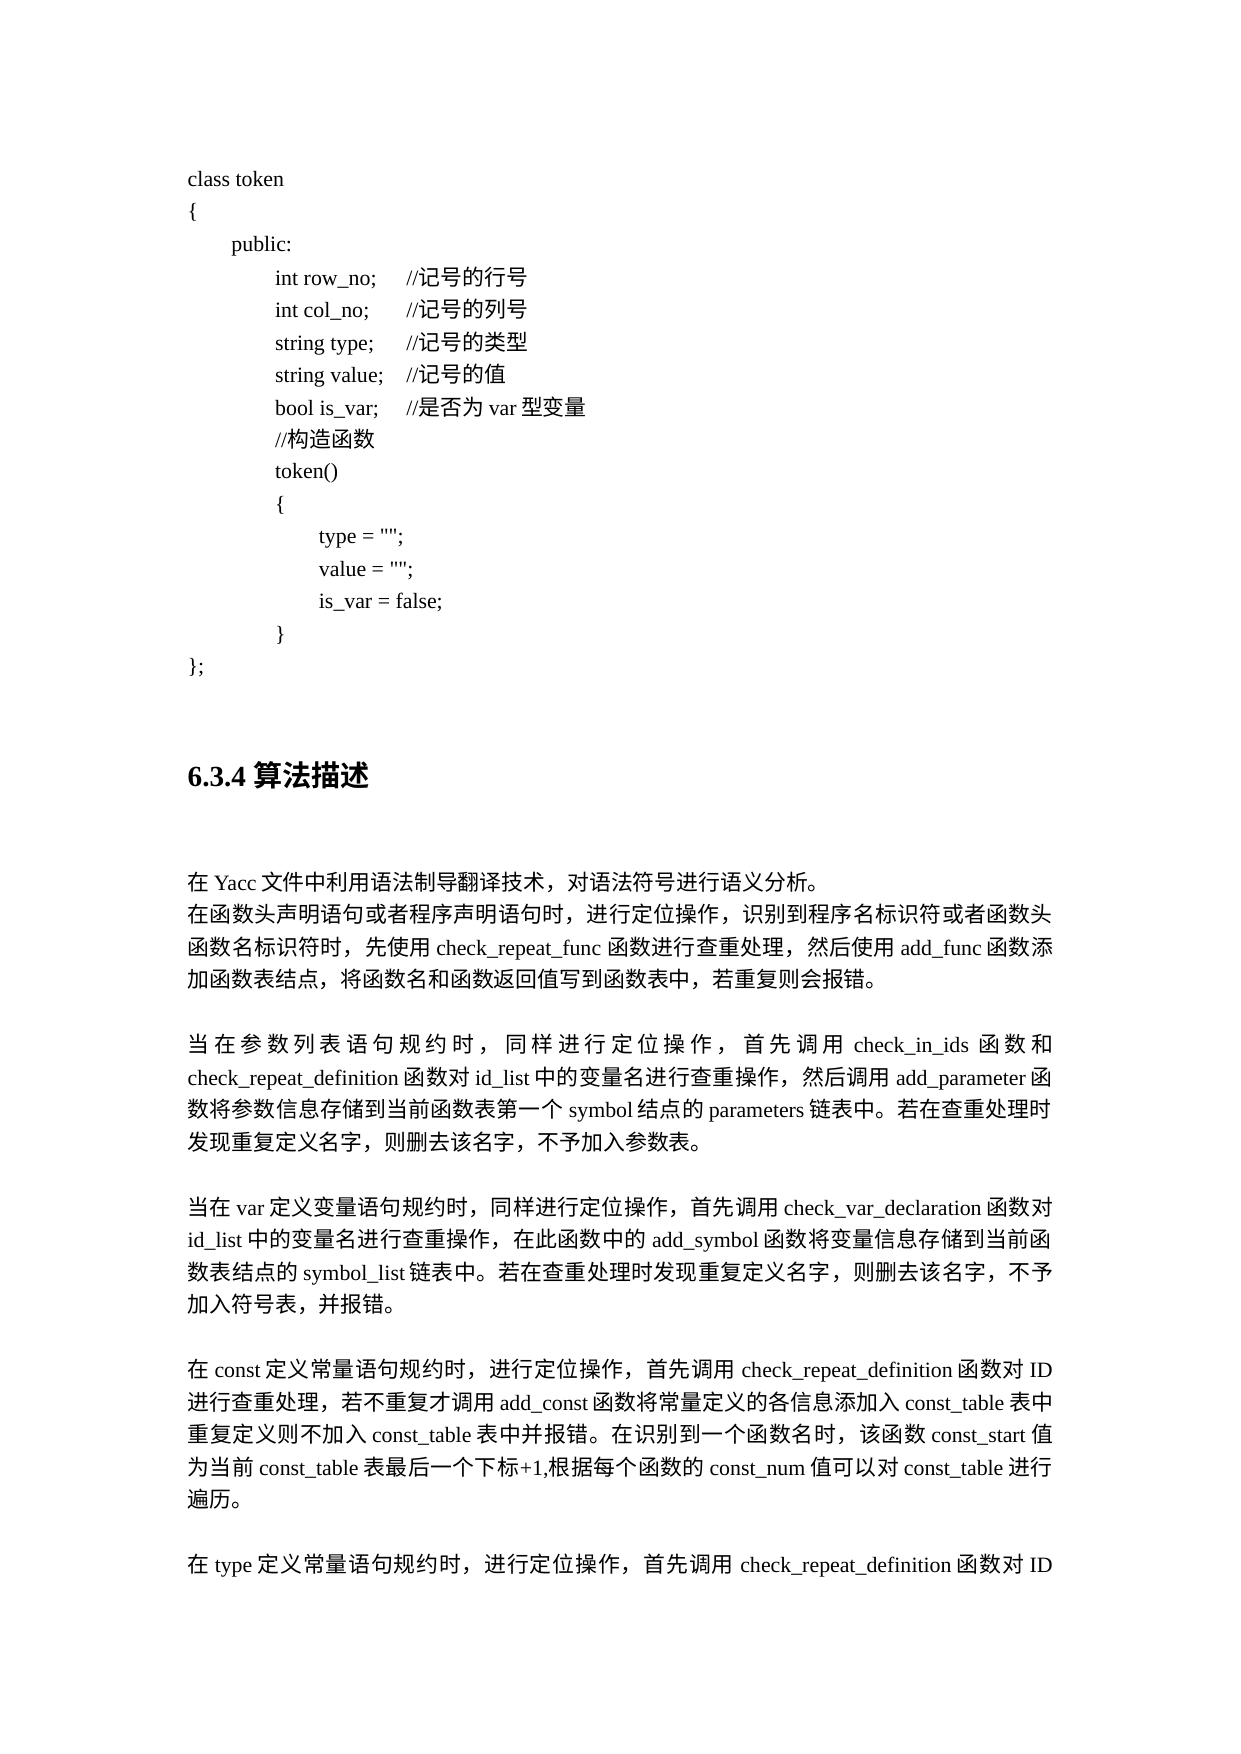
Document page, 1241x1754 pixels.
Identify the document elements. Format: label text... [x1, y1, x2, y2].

text }; [187, 649, 1053, 682]
text 当在参数列表语句规约时，同样进行定位操作，首先调用check_in_ids函数和check_repeat_definition函数对id_list中的变量名进行查重操作，然后调用add_parameter函数将参数信息存储到当前函数表第一个symbol结点的parameters链表中。若在查重处理时发现重复定义名字，则删去该名字，不予加入参数表。 [187, 1027, 1053, 1157]
text type = ""; [187, 519, 1053, 552]
text } [187, 617, 1053, 649]
text int col_no; //记号的列号 [187, 292, 1053, 324]
text { [187, 487, 1053, 519]
text int row_no; //记号的行号 [187, 259, 1053, 292]
text 当在var定义变量语句规约时，同样进行定位操作，首先调用check_var_declaration函数对id_list中的变量名进行查重操作，在此函数中的add_symbol函数将变量信息存储到当前函数表结点的symbol_list链表中。若在查重处理时发现重复定义名字，则删去该名字，不予加入符号表，并报错。 [187, 1189, 1053, 1319]
text public: [187, 227, 1053, 259]
text string value; //记号的值 [187, 357, 1053, 389]
text //构造函数 [187, 422, 1053, 454]
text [187, 1547, 1053, 1579]
text 在const定义常量语句规约时，进行定位操作，首先调用check_repeat_definition函数对ID进行查重处理，若不重复才调用add_const函数将常量定义的各信息添加入const_table表中，重复定义则不加入const_table表中并报错。在识别到一个函数名时，该函数const_start值为当前const_table表最后一个下标+1,根据每个函数的const_num值可以对const_table进行遍历。 [187, 1352, 1053, 1514]
text 在函数头声明语句或者程序声明语句时，进行定位操作，识别到程序名标识符或者函数头函数名标识符时，先使用check_repeat_func 函数进行查重处理，然后使用add_func函数添加函数表结点，将函数名和函数返回值写到函数表中，若重复则会报错。 [187, 897, 1053, 994]
text is_var = false; [187, 584, 1053, 617]
subtitle 6.3.4 算法描述 [187, 742, 1053, 807]
text { [187, 194, 1053, 227]
text 在Yacc文件中利用语法制导翻译技术，对语法符号进行语义分析。 [187, 864, 1053, 897]
text bool is_var; //是否为var型变量 [187, 389, 1053, 422]
text class token [187, 162, 1053, 194]
text value = ""; [187, 552, 1053, 584]
text token() [187, 454, 1053, 487]
text string type; //记号的类型 [187, 324, 1053, 357]
